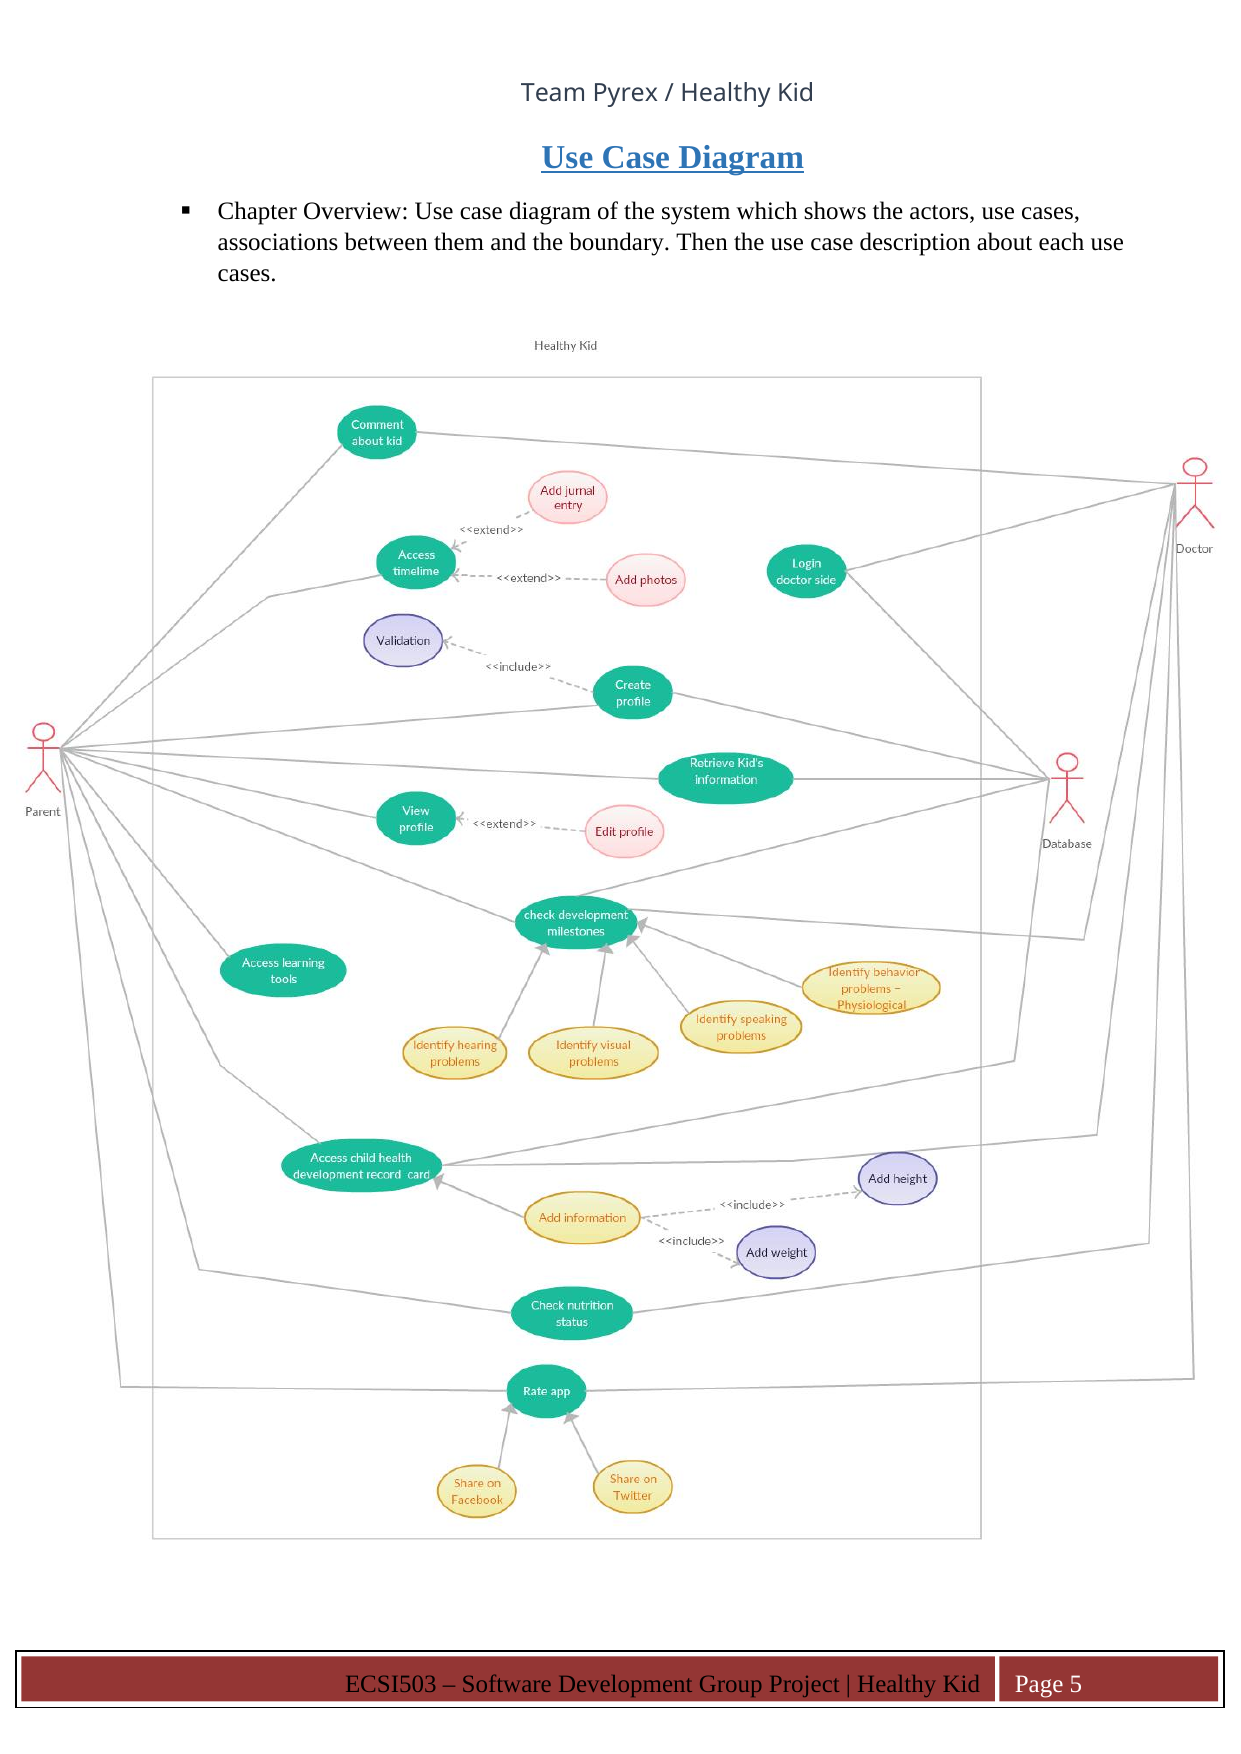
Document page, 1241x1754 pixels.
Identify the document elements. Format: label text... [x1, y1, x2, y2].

text Use Case Diagram [180, 138, 1165, 176]
picture [16, 332, 1222, 1546]
list Chapter Overview: Use case diagram of the system which shows the actors, use cases, associations between them and the boundary. Then the use case description about each use cases. [180, 196, 1165, 287]
